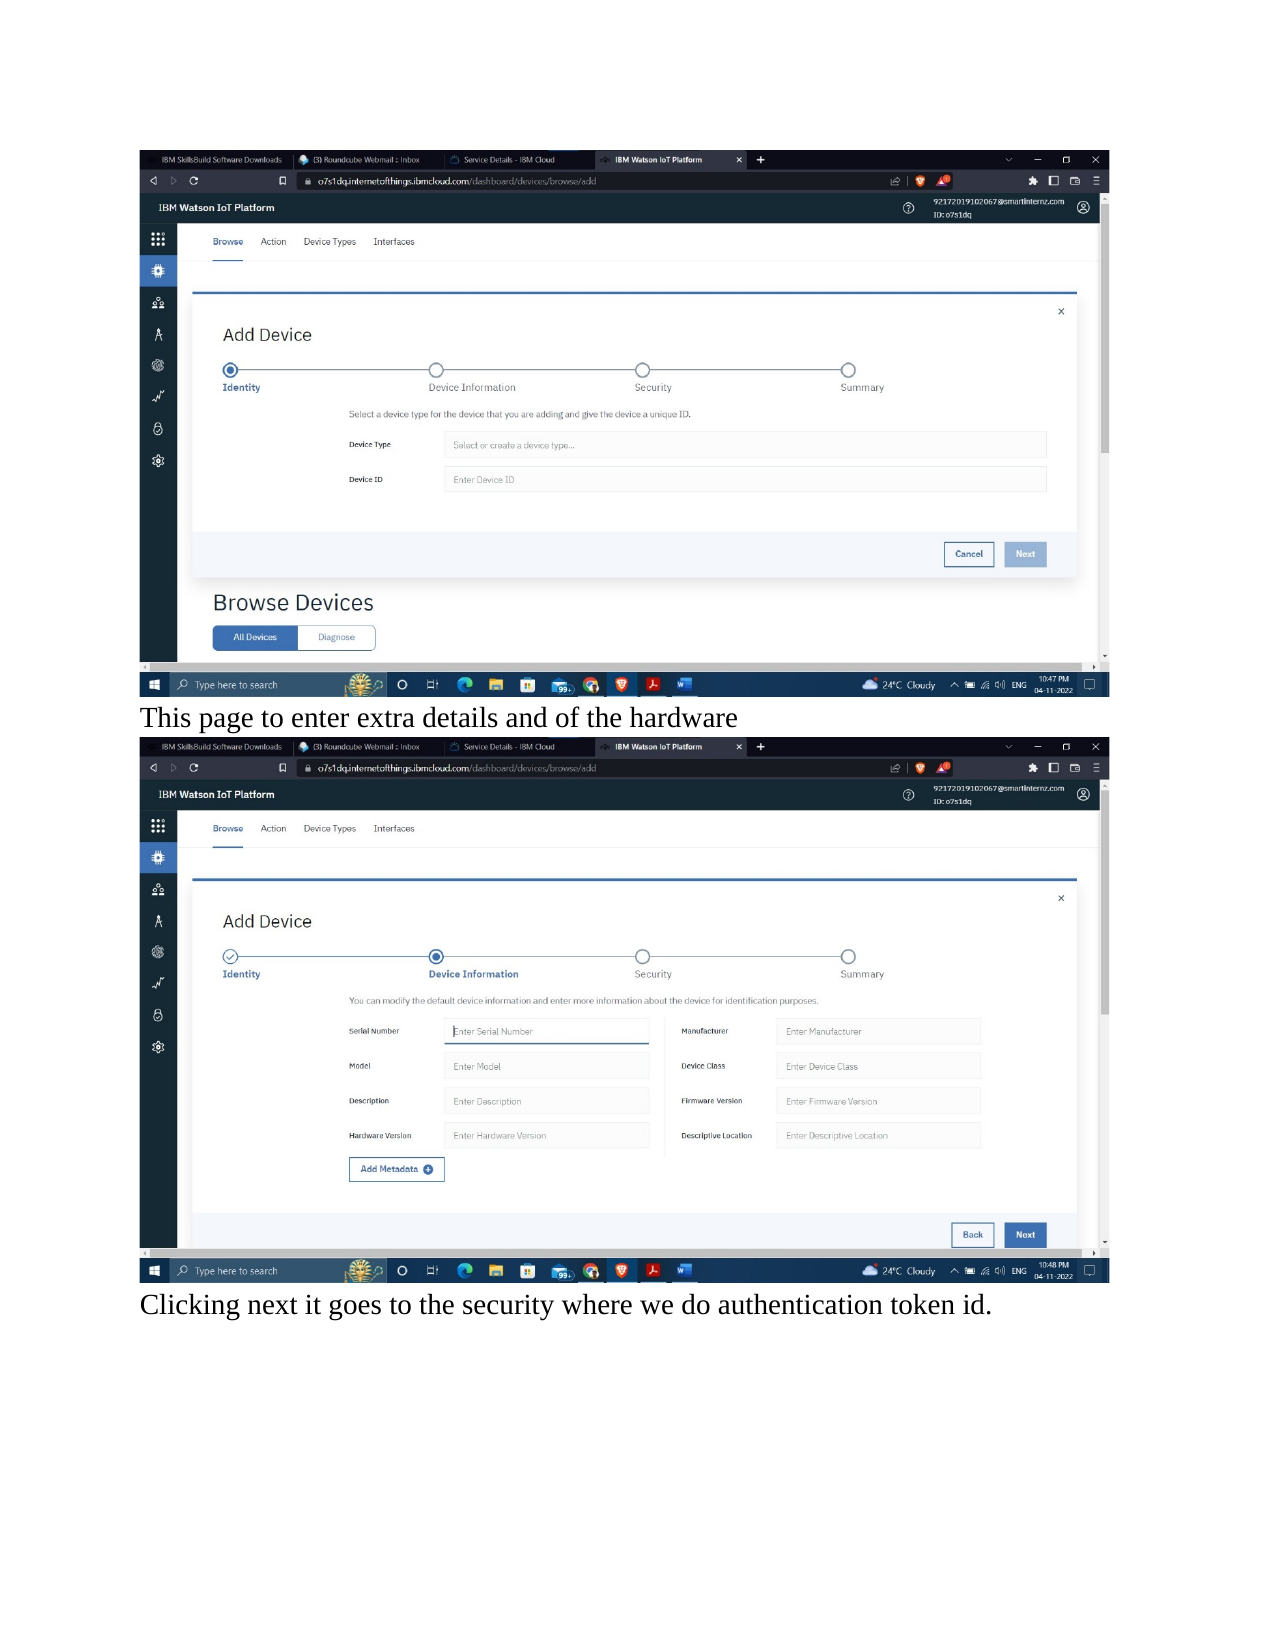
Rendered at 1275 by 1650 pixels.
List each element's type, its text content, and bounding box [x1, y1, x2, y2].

text This page to enter extra details and of the hardware [139, 700, 1104, 733]
picture [139, 737, 1110, 1283]
text Clicking next it goes to the security where we do authentication token id. [139, 1287, 1104, 1321]
picture [139, 150, 1110, 697]
